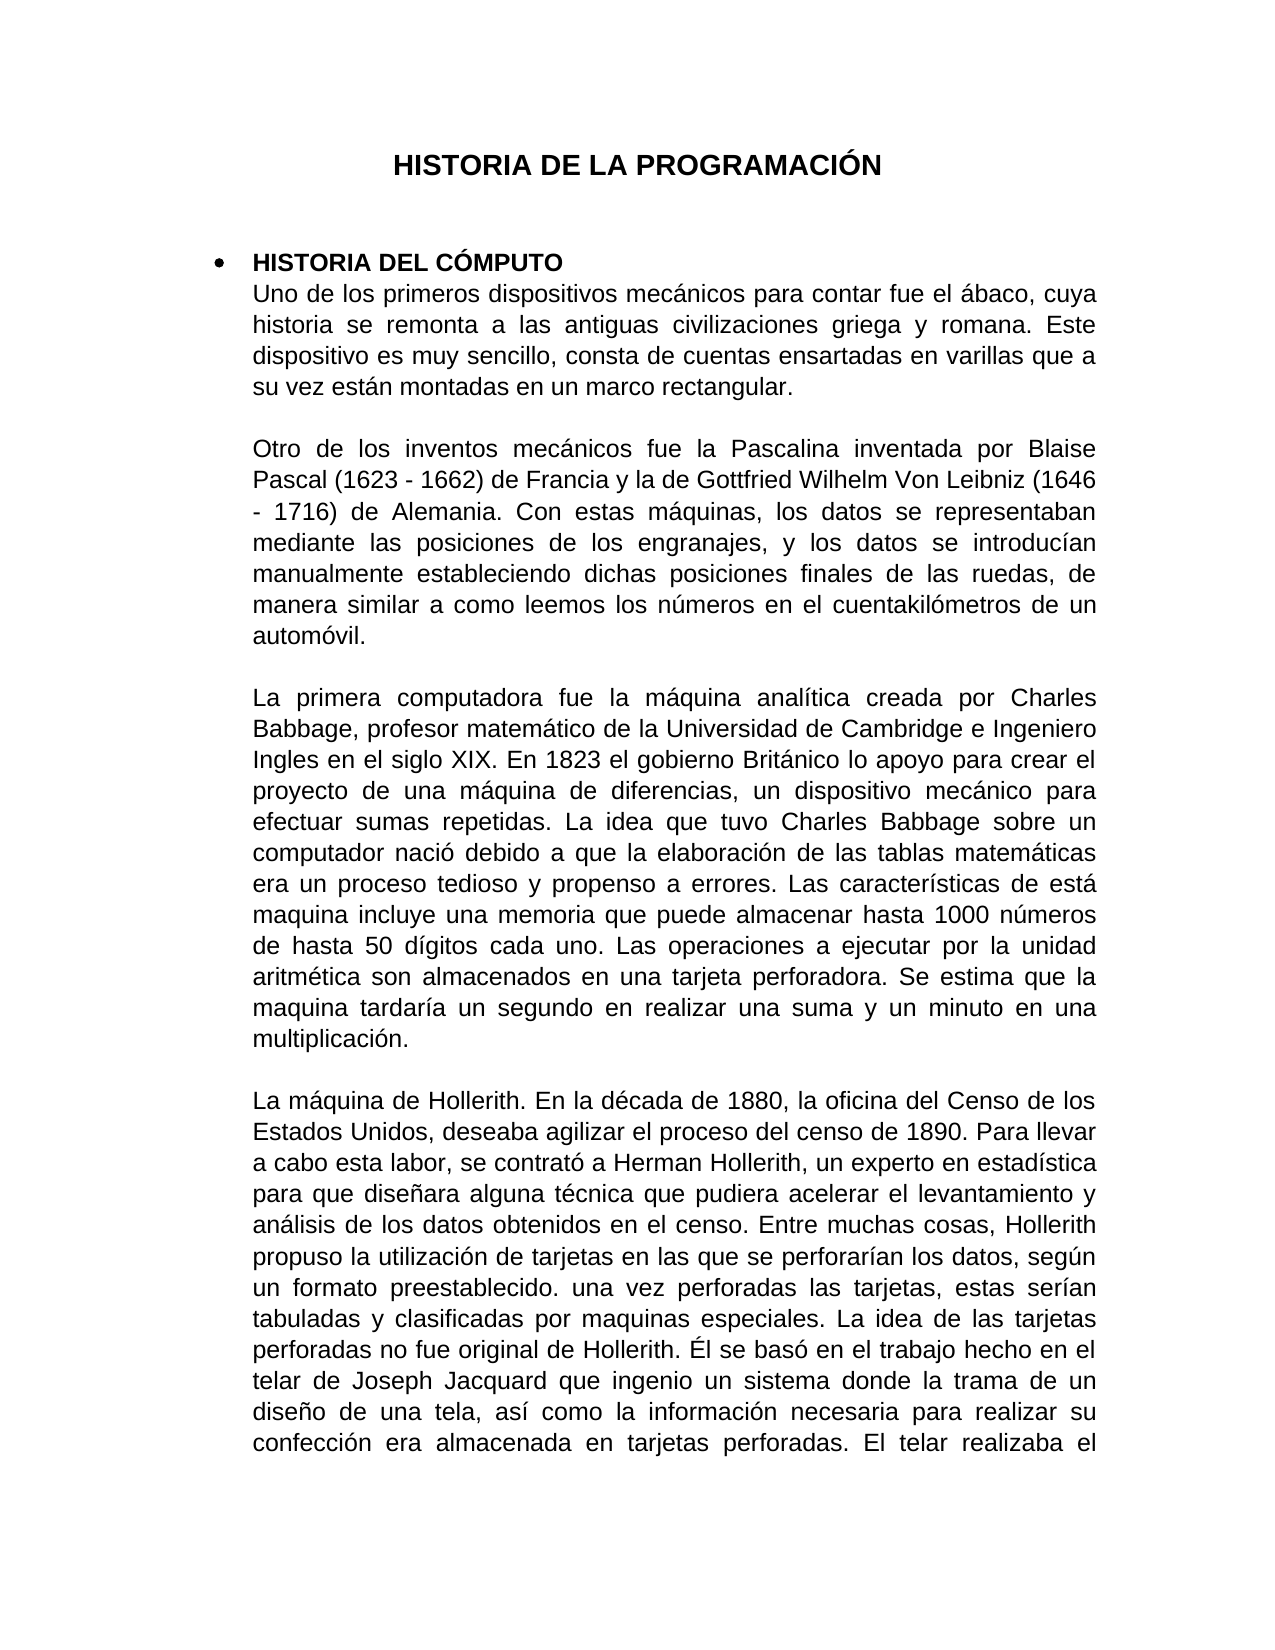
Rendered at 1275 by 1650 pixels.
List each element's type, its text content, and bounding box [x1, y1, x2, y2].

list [252, 1086, 1098, 1457]
list Uno de los primeros dispositivos mecánicos para contar fue el ábaco, cuya historia se remonta a las antiguas civilizaciones griega y romana. Este dispositivo es muy sencillo, consta de cuentas ensartadas en varillas que a su vez están montadas en un marco rectangular. [252, 279, 1098, 401]
list HISTORIA DEL CÓMPUTO [215, 248, 1098, 277]
text HISTORIA DE LA PROGRAMACIÓN [177, 148, 1098, 181]
list Otro de los inventos mecánicos fue la Pascalina inventada por Blaise Pascal (1623 - 1662) de Francia y la de Gottfried Wilhelm Von Leibniz (1646 - 1716) de Alemania. Con estas máquinas, los datos se representaban mediante las posiciones de los engranajes, y los datos se introducían manualmente estableciendo dichas posiciones finales de las ruedas, de manera similar a como leemos los números en el cuentakilómetros de un automóvil. [252, 434, 1098, 649]
list La primera computadora fue la máquina analítica creada por Charles Babbage, profesor matemático de la Universidad de Cambridge e Ingeniero Ingles en el siglo XIX. En 1823 el gobierno Británico lo apoyo para crear el proyecto de una máquina de diferencias, un dispositivo mecánico para efectuar sumas repetidas. La idea que tuvo Charles Babbage sobre un computador nació debido a que la elaboración de las tablas matemáticas era un proceso tedioso y propenso a errores. Las características de está maquina incluye una memoria que puede almacenar hasta 1000 números de hasta 50 dígitos cada uno. Las operaciones a ejecutar por la unidad aritmética son almacenados en una tarjeta perforadora. Se estima que la maquina tardaría un segundo en realizar una suma y un minuto en una multiplicación. [252, 683, 1098, 1053]
